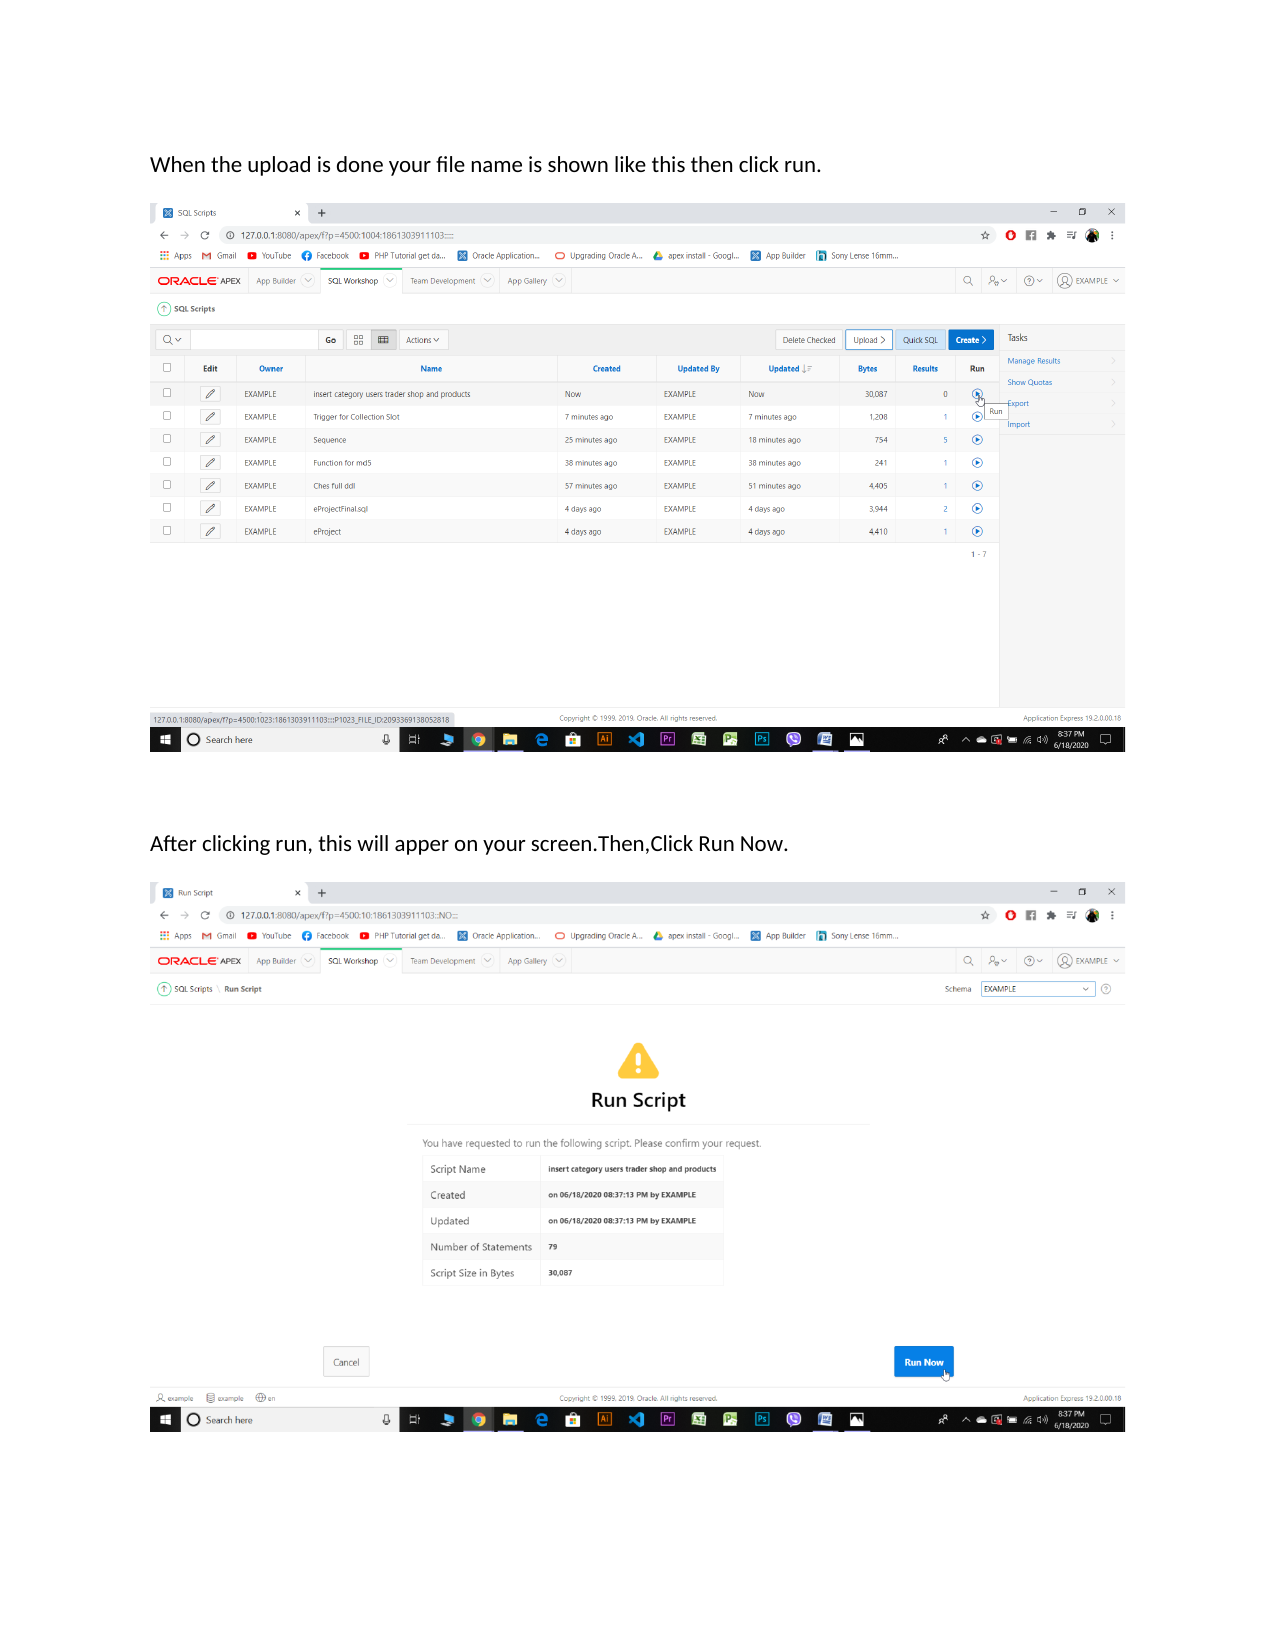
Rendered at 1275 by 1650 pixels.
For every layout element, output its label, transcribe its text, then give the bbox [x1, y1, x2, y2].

picture [150, 882, 1125, 1432]
text When the upload is done your file name is shown like this then click run. [150, 150, 1125, 178]
text After clicking run, this will apper on your screen.Then,Click Run Now. [150, 829, 1125, 858]
picture [150, 203, 1125, 752]
